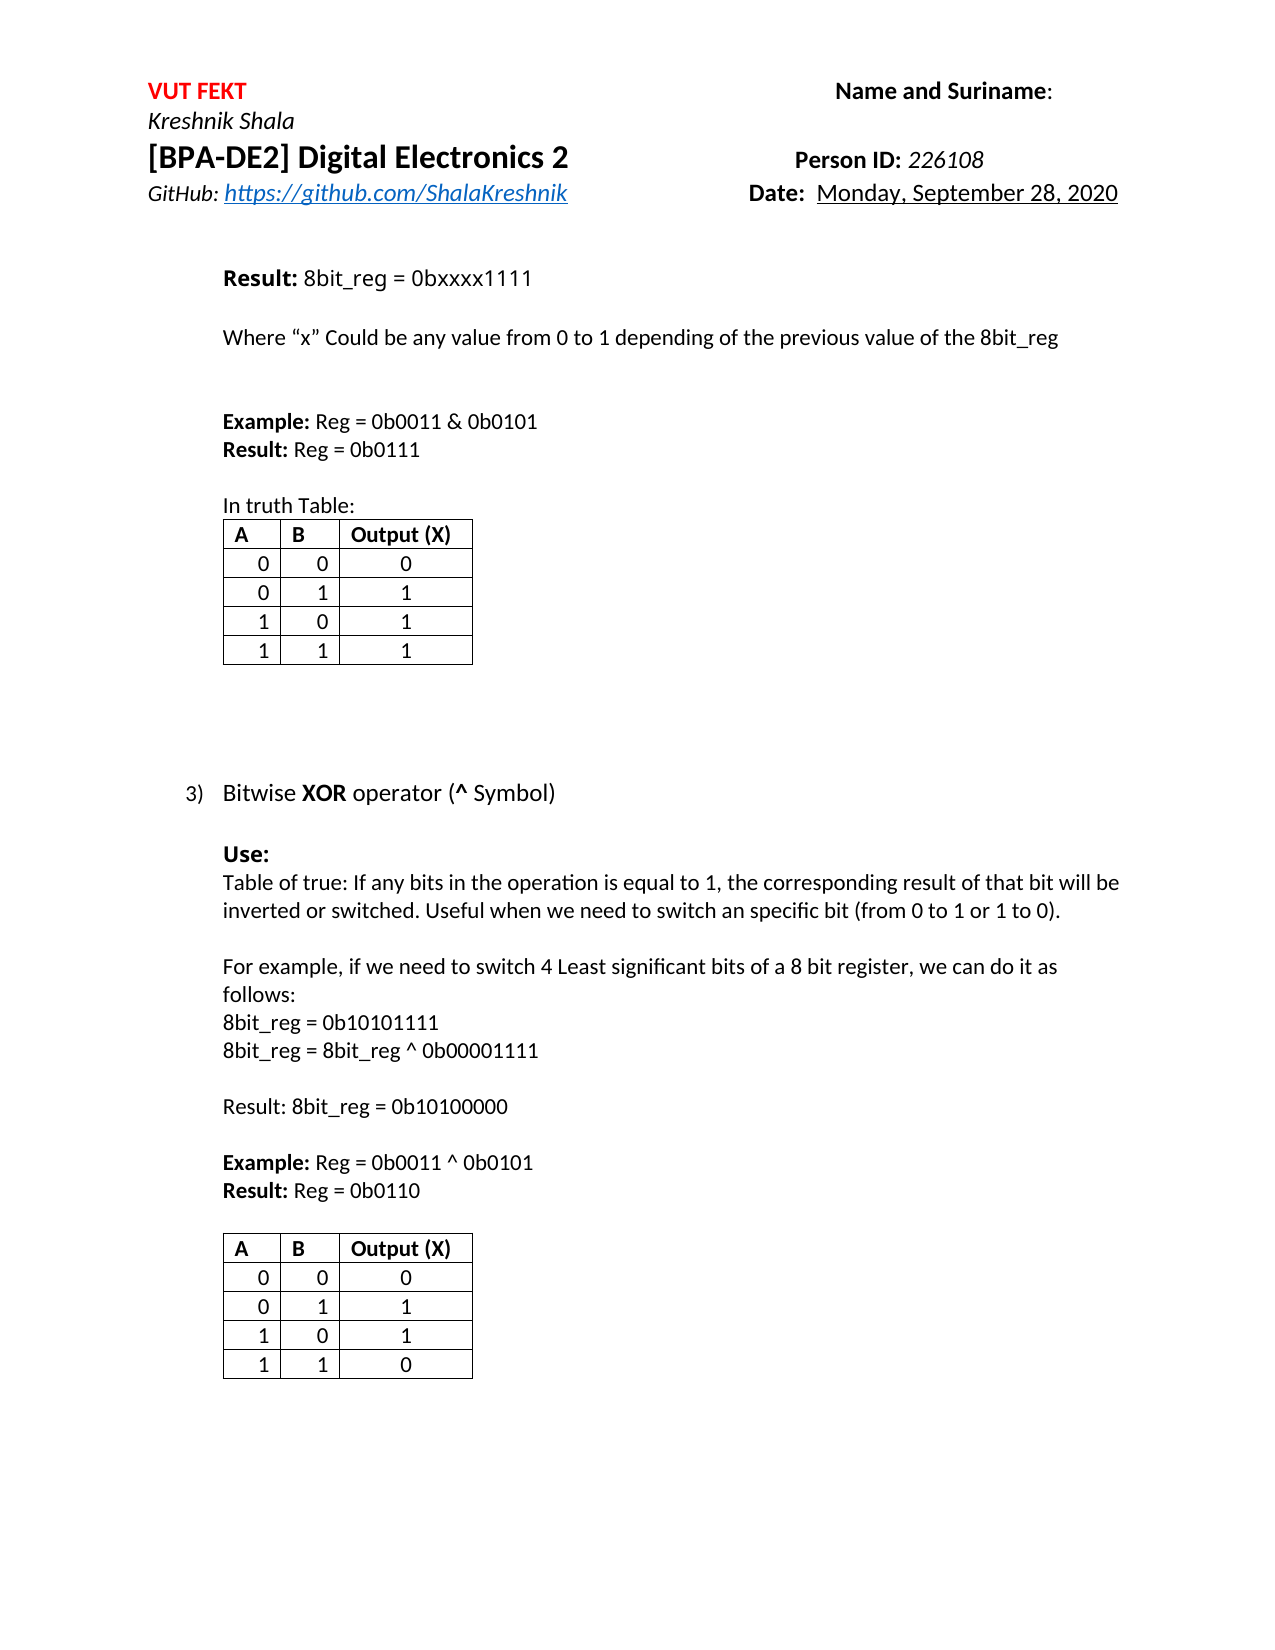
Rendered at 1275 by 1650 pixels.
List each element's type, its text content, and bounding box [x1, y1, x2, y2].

table_cell 1 [281, 636, 339, 664]
table_cell 0 [224, 578, 280, 606]
table_cell 0 [340, 1263, 472, 1291]
table_cell 0 [281, 607, 339, 635]
table_cell 1 [340, 636, 472, 664]
table_cell 1 [340, 607, 472, 635]
list For example, if we need to switch 4 Least significant bits of a 8 bit register, we can do it as follows: 8bit_reg = 0b10101111 8bit_reg = 8bit_reg ^ 0b00001111 [223, 952, 1127, 1064]
table_cell 1 [340, 1292, 472, 1320]
table_cell 1 [281, 1292, 339, 1320]
table_cell 1 [281, 578, 339, 606]
table_cell 1 [224, 607, 280, 635]
list Bitwise XOR operator (^ Symbol) Use: Table of true: If any bits in the operation is equal to 1, the corresponding result of that bit will be inverted or switched. Useful when we need to switch an specific bit (from 0 to 1 or 1 to 0). [185, 777, 1127, 952]
table_header B [281, 1234, 339, 1262]
list Example: Reg = 0b0011 & 0b0101 Result: Reg = 0b0111 [223, 379, 1127, 491]
table_cell 0 [281, 549, 339, 577]
table_cell 1 [224, 636, 280, 664]
table_cell 1 [281, 1350, 339, 1378]
table_cell 0 [281, 1263, 339, 1291]
table_cell 1 [224, 1321, 280, 1349]
list Result: 8bit_reg = 0b10100000 Example: Reg = 0b0011 ^ 0b0101 Result: Reg = 0b0110 [223, 1092, 1127, 1233]
list In truth Table: [223, 491, 1127, 519]
table_cell 1 [224, 1350, 280, 1378]
table_cell 0 [224, 549, 280, 577]
table_cell 0 [340, 1350, 472, 1378]
table_cell 0 [340, 549, 472, 577]
table_cell 1 [340, 578, 472, 606]
table_header Output (X) [340, 520, 472, 548]
table_cell 1 [340, 1321, 472, 1349]
table_header B [281, 520, 339, 548]
table_header A [224, 520, 280, 548]
table_cell 0 [281, 1321, 339, 1349]
table_header A [224, 1234, 280, 1262]
table_header Output (X) [340, 1234, 472, 1262]
table_cell 0 [224, 1292, 280, 1320]
table_cell 0 [224, 1263, 280, 1291]
